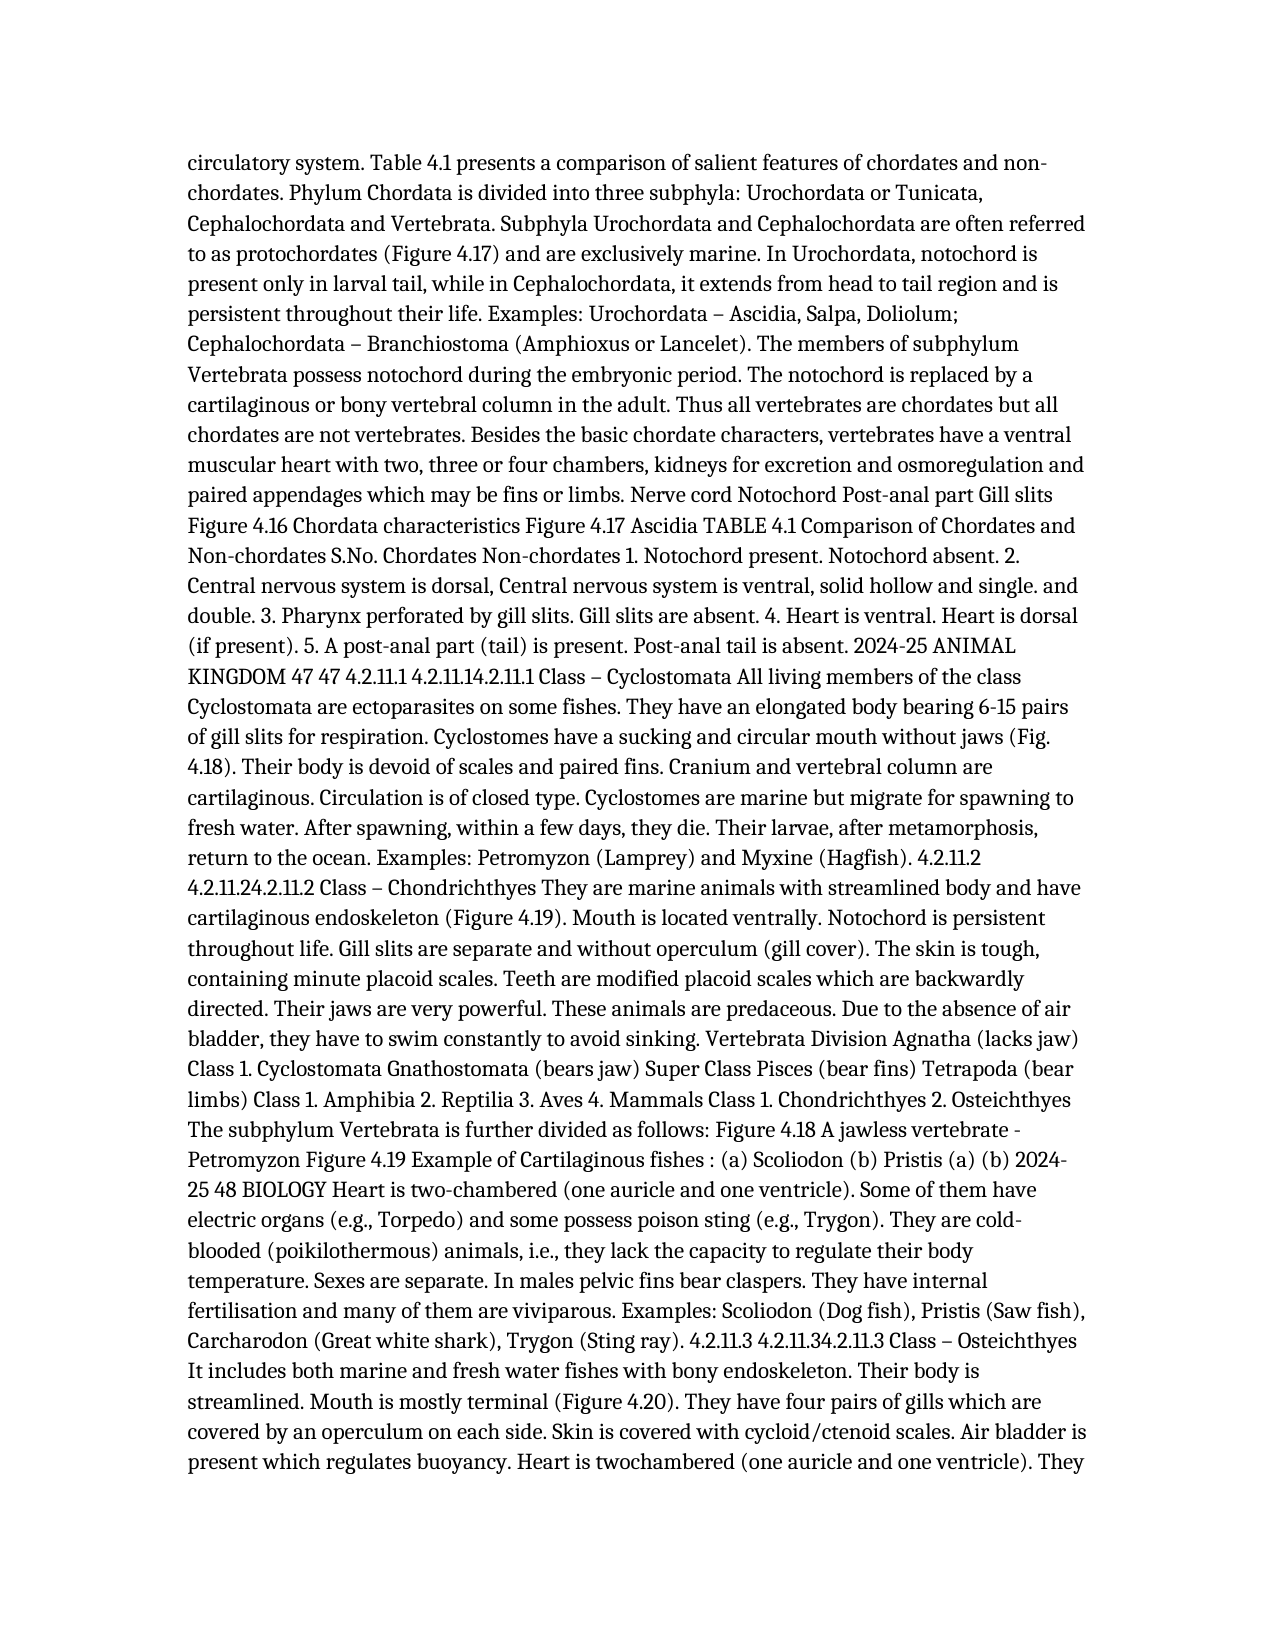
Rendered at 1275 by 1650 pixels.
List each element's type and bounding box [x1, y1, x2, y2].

text [187, 150, 1087, 1475]
